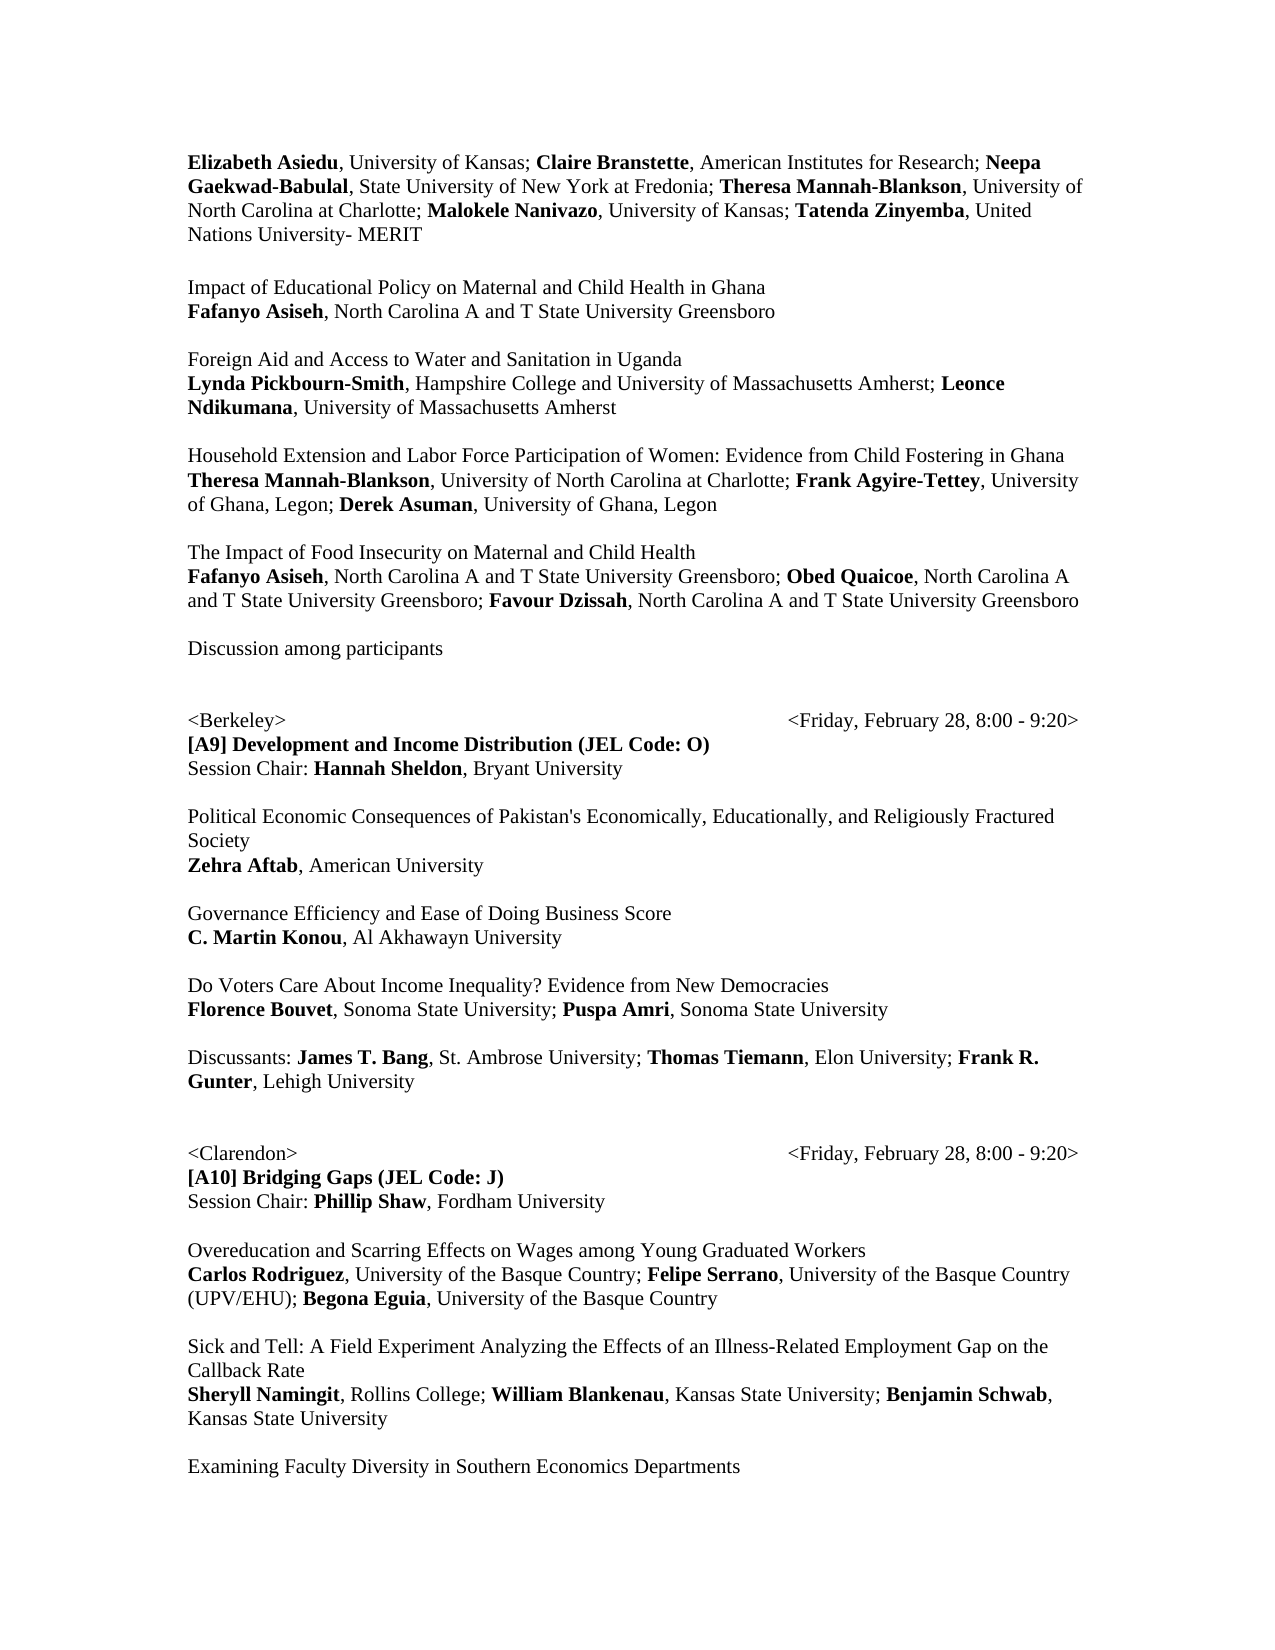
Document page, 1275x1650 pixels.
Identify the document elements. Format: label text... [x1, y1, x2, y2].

text Theresa Mannah-Blankson, University of North Carolina at Charlotte; Frank Agyire-Tettey, University of Ghana, Legon; Derek Asuman, University of Ghana, Legon [187, 467, 1087, 516]
text [A10] Bridging Gaps (JEL Code: J) [187, 1165, 1087, 1189]
text Sick and Tell: A Field Experiment Analyzing the Effects of an Illness-Related Employment Gap on the Callback Rate [187, 1334, 1087, 1382]
text Discussion among participants [187, 636, 1087, 660]
text Sheryll Namingit, Rollins College; William Blankenau, Kansas State University; Benjamin Schwab, Kansas State University [187, 1382, 1087, 1430]
text <Clarendon> <Friday, February 28, 8:00 - 9:20> [187, 1141, 1087, 1165]
text Florence Bouvet, Sonoma State University; Puspa Amri, Sonoma State University [187, 997, 1087, 1021]
text Session Chair: Phillip Shaw, Fordham University [187, 1189, 1087, 1213]
text Lynda Pickbourn-Smith, Hampshire College and University of Massachusetts Amherst; Leonce Ndikumana, University of Massachusetts Amherst [187, 371, 1087, 419]
text The Impact of Food Insecurity on Maternal and Child Health [187, 540, 1087, 564]
text Discussants: James T. Bang, St. Ambrose University; Thomas Tiemann, Elon University; Frank R. Gunter, Lehigh University [187, 1045, 1087, 1093]
text Political Economic Consequences of Pakistan's Economically, Educationally, and Religiously Fractured Society [187, 804, 1087, 852]
text Foreign Aid and Access to Water and Sanitation in Uganda [187, 347, 1087, 371]
text Impact of Educational Policy on Maternal and Child Health in Ghana [187, 275, 1087, 299]
text Carlos Rodriguez, University of the Basque Country; Felipe Serrano, University of the Basque Country (UPV/EHU); Begona Eguia, University of the Basque Country [187, 1262, 1087, 1310]
text Elizabeth Asiedu, University of Kansas; Claire Branstette, American Institutes for Research; Neepa Gaekwad-Babulal, State University of New York at Fredonia; Theresa Mannah-Blankson, University of North Carolina at Charlotte; Malokele Nanivazo, University of Kansas; Tatenda Zinyemba, United Nations University- MERIT [187, 150, 1087, 246]
text Fafanyo Asiseh, North Carolina A and T State University Greensboro [187, 299, 1087, 323]
text <Berkeley> <Friday, February 28, 8:00 - 9:20> [187, 708, 1087, 732]
text Governance Efficiency and Ease of Doing Business Score [187, 901, 1087, 925]
text Overeducation and Scarring Effects on Wages among Young Graduated Workers [187, 1237, 1087, 1262]
text Zehra Aftab, American University [187, 852, 1087, 877]
text [A9] Development and Income Distribution (JEL Code: O) [187, 732, 1087, 756]
text C. Martin Konou, Al Akhawayn University [187, 925, 1087, 949]
text Session Chair: Hannah Sheldon, Bryant University [187, 756, 1087, 780]
text Examining Faculty Diversity in Southern Economics Departments [187, 1454, 1087, 1478]
text Fafanyo Asiseh, North Carolina A and T State University Greensboro; Obed Quaicoe, North Carolina A and T State University Greensboro; Favour Dzissah, North Carolina A and T State University Greensboro [187, 564, 1087, 612]
text Household Extension and Labor Force Participation of Women: Evidence from Child Fostering in Ghana [187, 443, 1087, 467]
text Do Voters Care About Income Inequality? Evidence from New Democracies [187, 973, 1087, 997]
